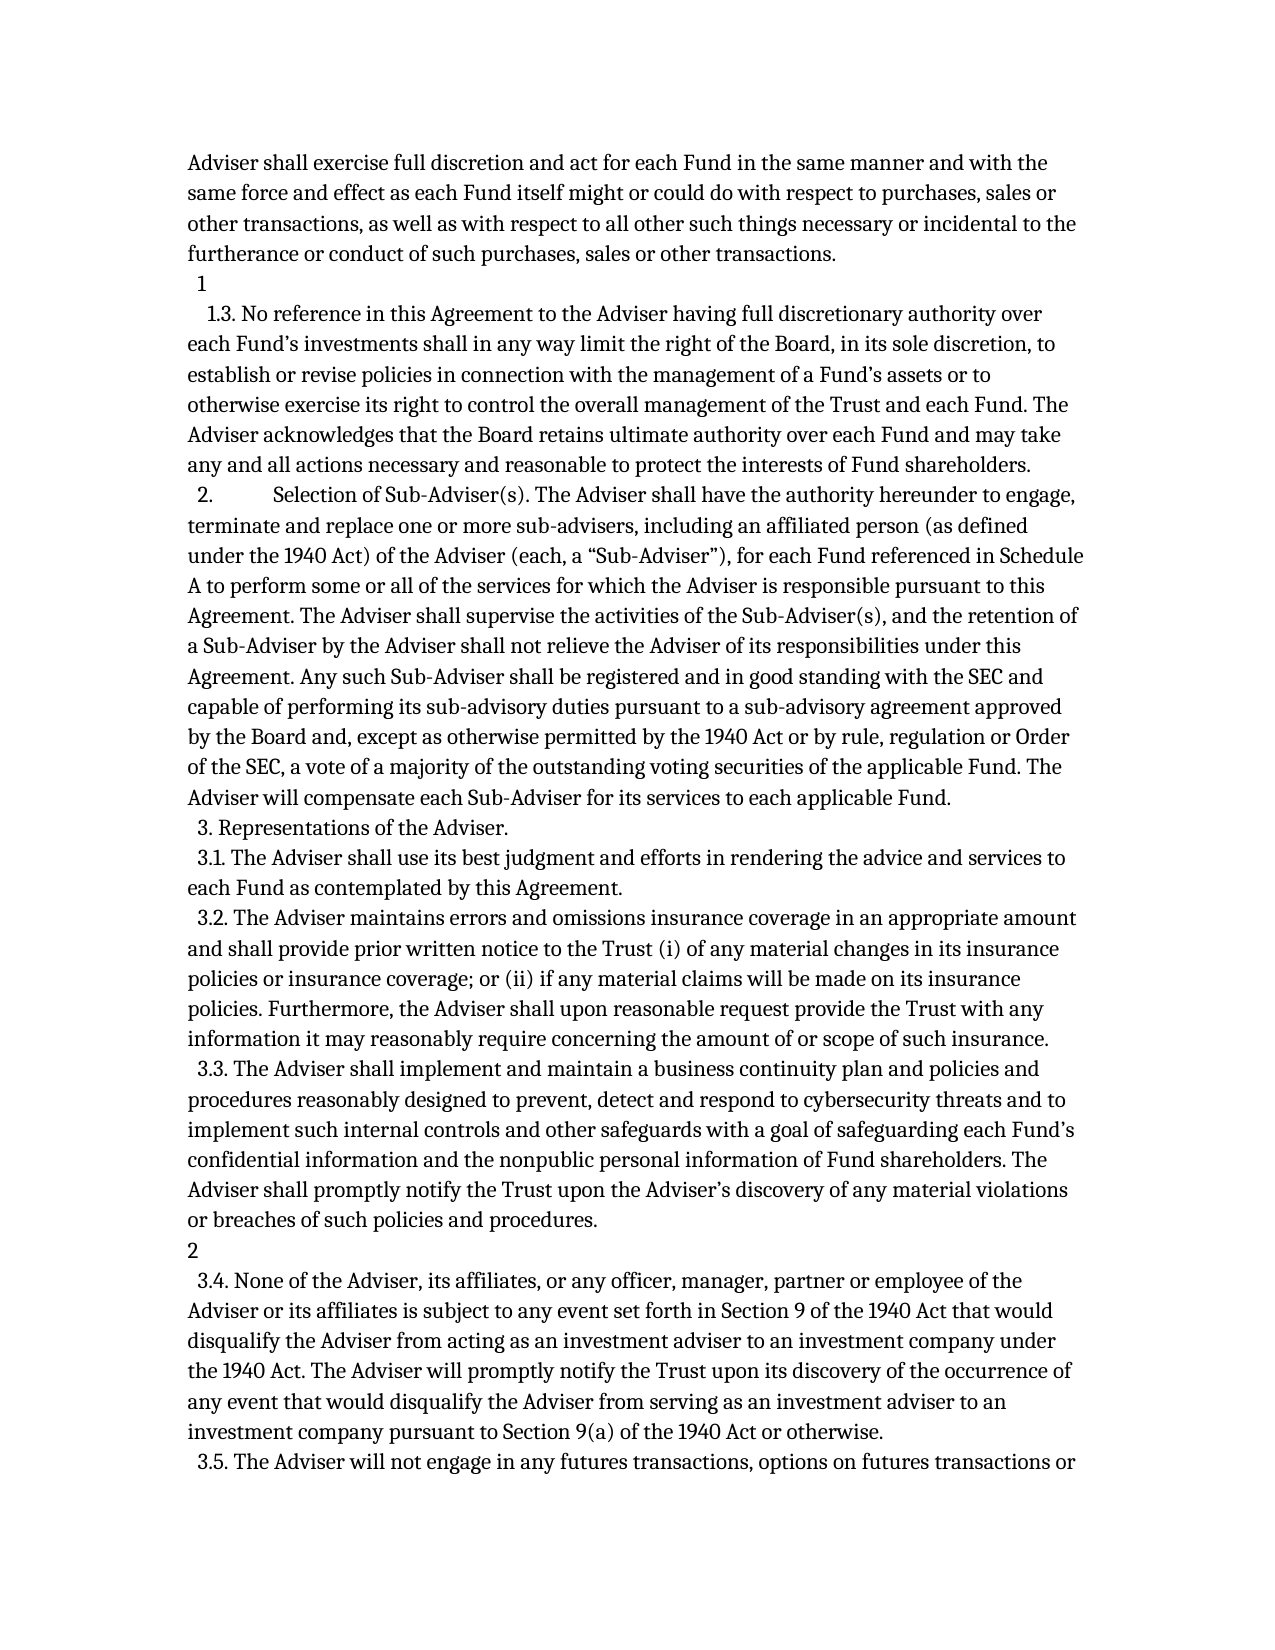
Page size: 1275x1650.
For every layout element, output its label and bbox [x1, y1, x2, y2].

text [187, 150, 1087, 1475]
